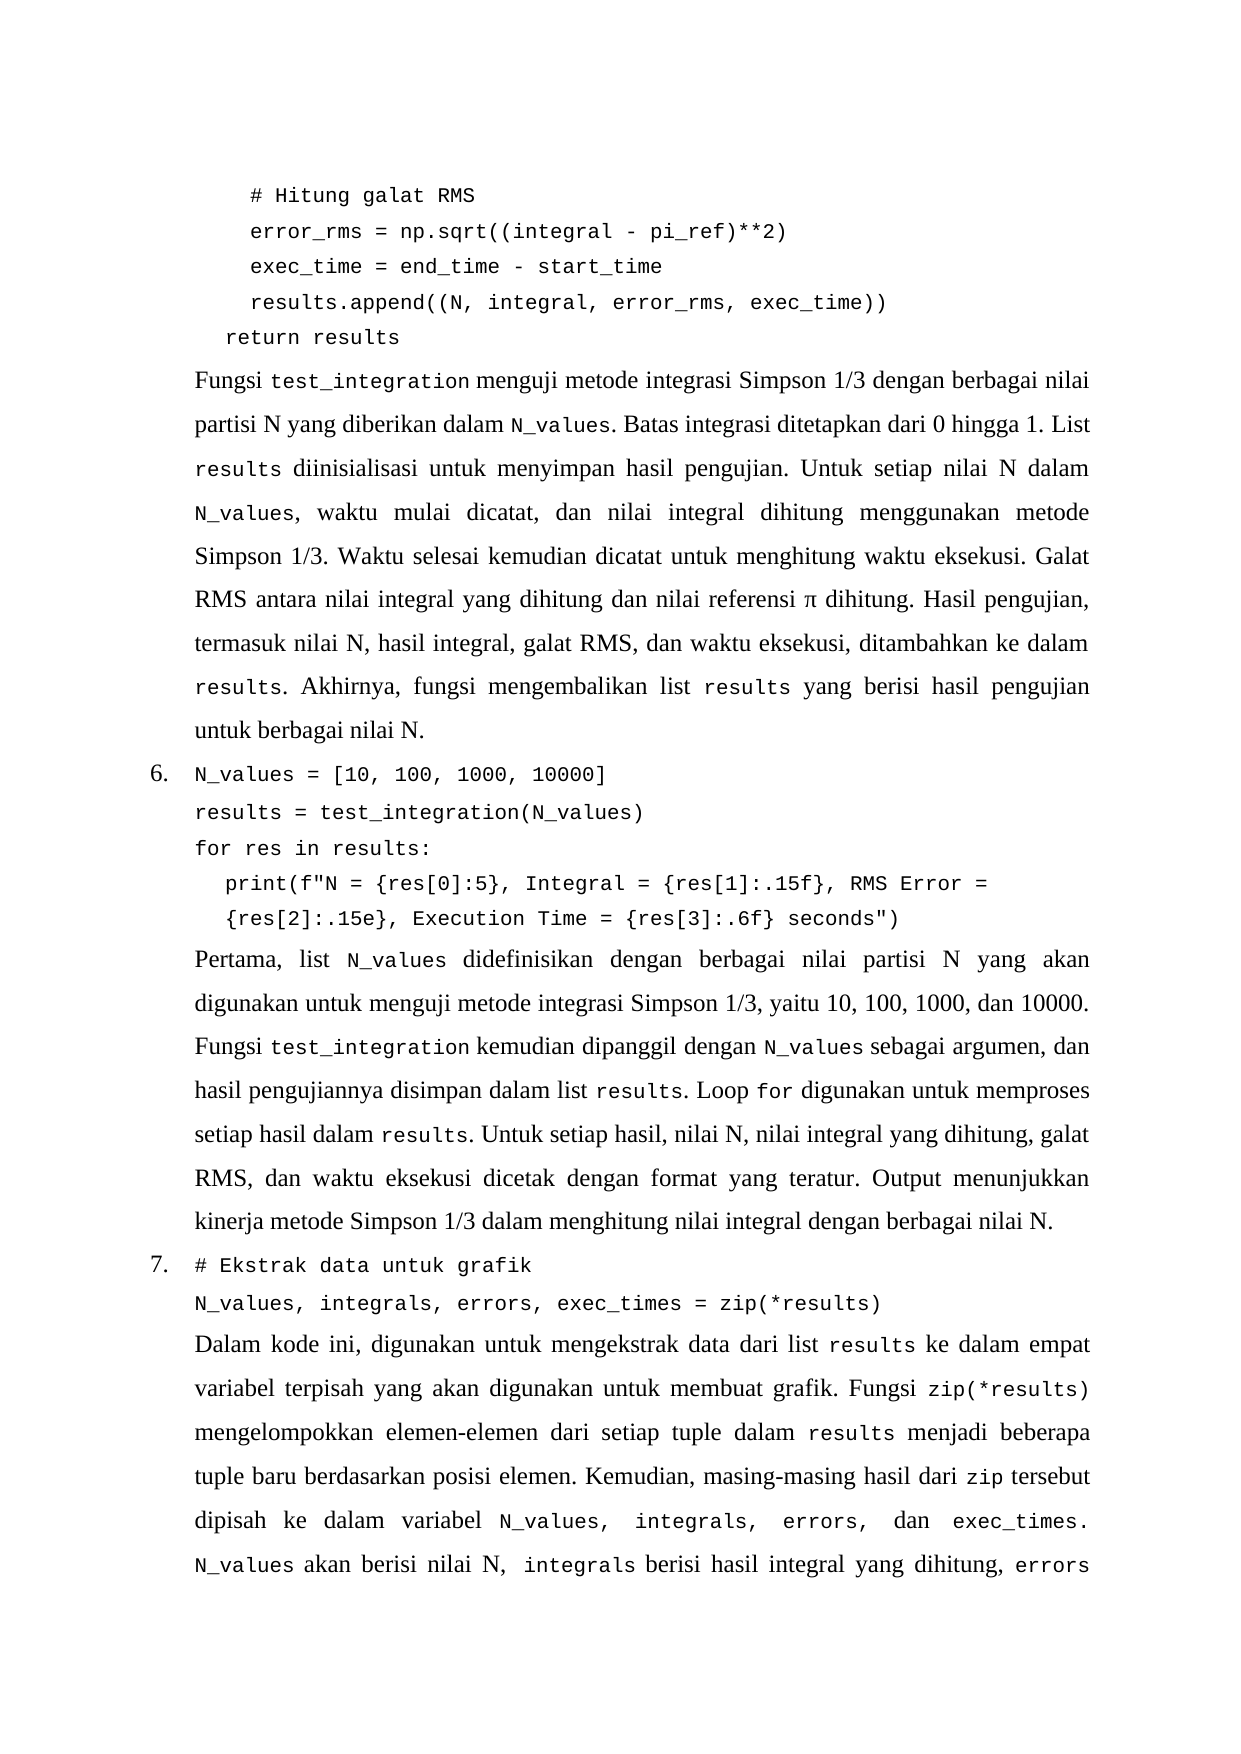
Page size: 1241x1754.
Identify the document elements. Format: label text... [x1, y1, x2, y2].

text return results [150, 327, 1090, 351]
list Pertama, list N_values didefinisikan dengan berbagai nilai partisi N yang akan digunakan untuk menguji metode integrasi Simpson 1/3, yaitu 10, 100, 1000, dan 10000. Fungsi test_integration kemudian dipanggil dengan N_values sebagai argumen, dan hasil pengujiannya disimpan dalam list results. Loop for digunakan untuk memproses setiap hasil dalam results. Untuk setiap hasil, nilai N, nilai integral yang dihitung, galat RMS, dan waktu eksekusi dicetak dengan format yang teratur. Output menunjukkan kinerja metode Simpson 1/3 dalam menghitung nilai integral dengan berbagai nilai N. [194, 944, 1090, 1235]
text error_rms = np.sqrt((integral - pi_ref)**2) [150, 221, 1090, 244]
text results.append((N, integral, error_rms, exec_time)) [150, 292, 1090, 315]
list N_values, integrals, errors, exec_times = zip(*results) [194, 1293, 1090, 1317]
text # Hitung galat RMS [150, 185, 1090, 209]
list for res in results: [194, 838, 1090, 861]
text exec_time = end_time - start_time [150, 256, 1090, 280]
list # Ekstrak data untuk grafik [150, 1249, 1090, 1279]
list print(f"N = {res[0]:5}, Integral = {res[1]:.15f}, RMS Error = {res[2]:.15e}, Execution Time = {res[3]:.6f} seconds") [225, 873, 1090, 932]
list N_values = [10, 100, 1000, 10000] [150, 758, 1090, 787]
list results = test_integration(N_values) [194, 802, 1090, 826]
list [194, 1329, 1090, 1578]
list Fungsi test_integration menguji metode integrasi Simpson 1/3 dengan berbagai nilai partisi N yang diberikan dalam N_values. Batas integrasi ditetapkan dari 0 hingga 1. List results diinisialisasi untuk menyimpan hasil pengujian. Untuk setiap nilai N dalam N_values, waktu mulai dicatat, dan nilai integral dihitung menggunakan metode Simpson 1/3. Waktu selesai kemudian dicatat untuk menghitung waktu eksekusi. Galat RMS antara nilai integral yang dihitung dan nilai referensi π dihitung. Hasil pengujian, termasuk nilai N, hasil integral, galat RMS, dan waktu eksekusi, ditambahkan ke dalam results. Akhirnya, fungsi mengembalikan list results yang berisi hasil pengujian untuk berbagai nilai N. [194, 366, 1090, 743]
